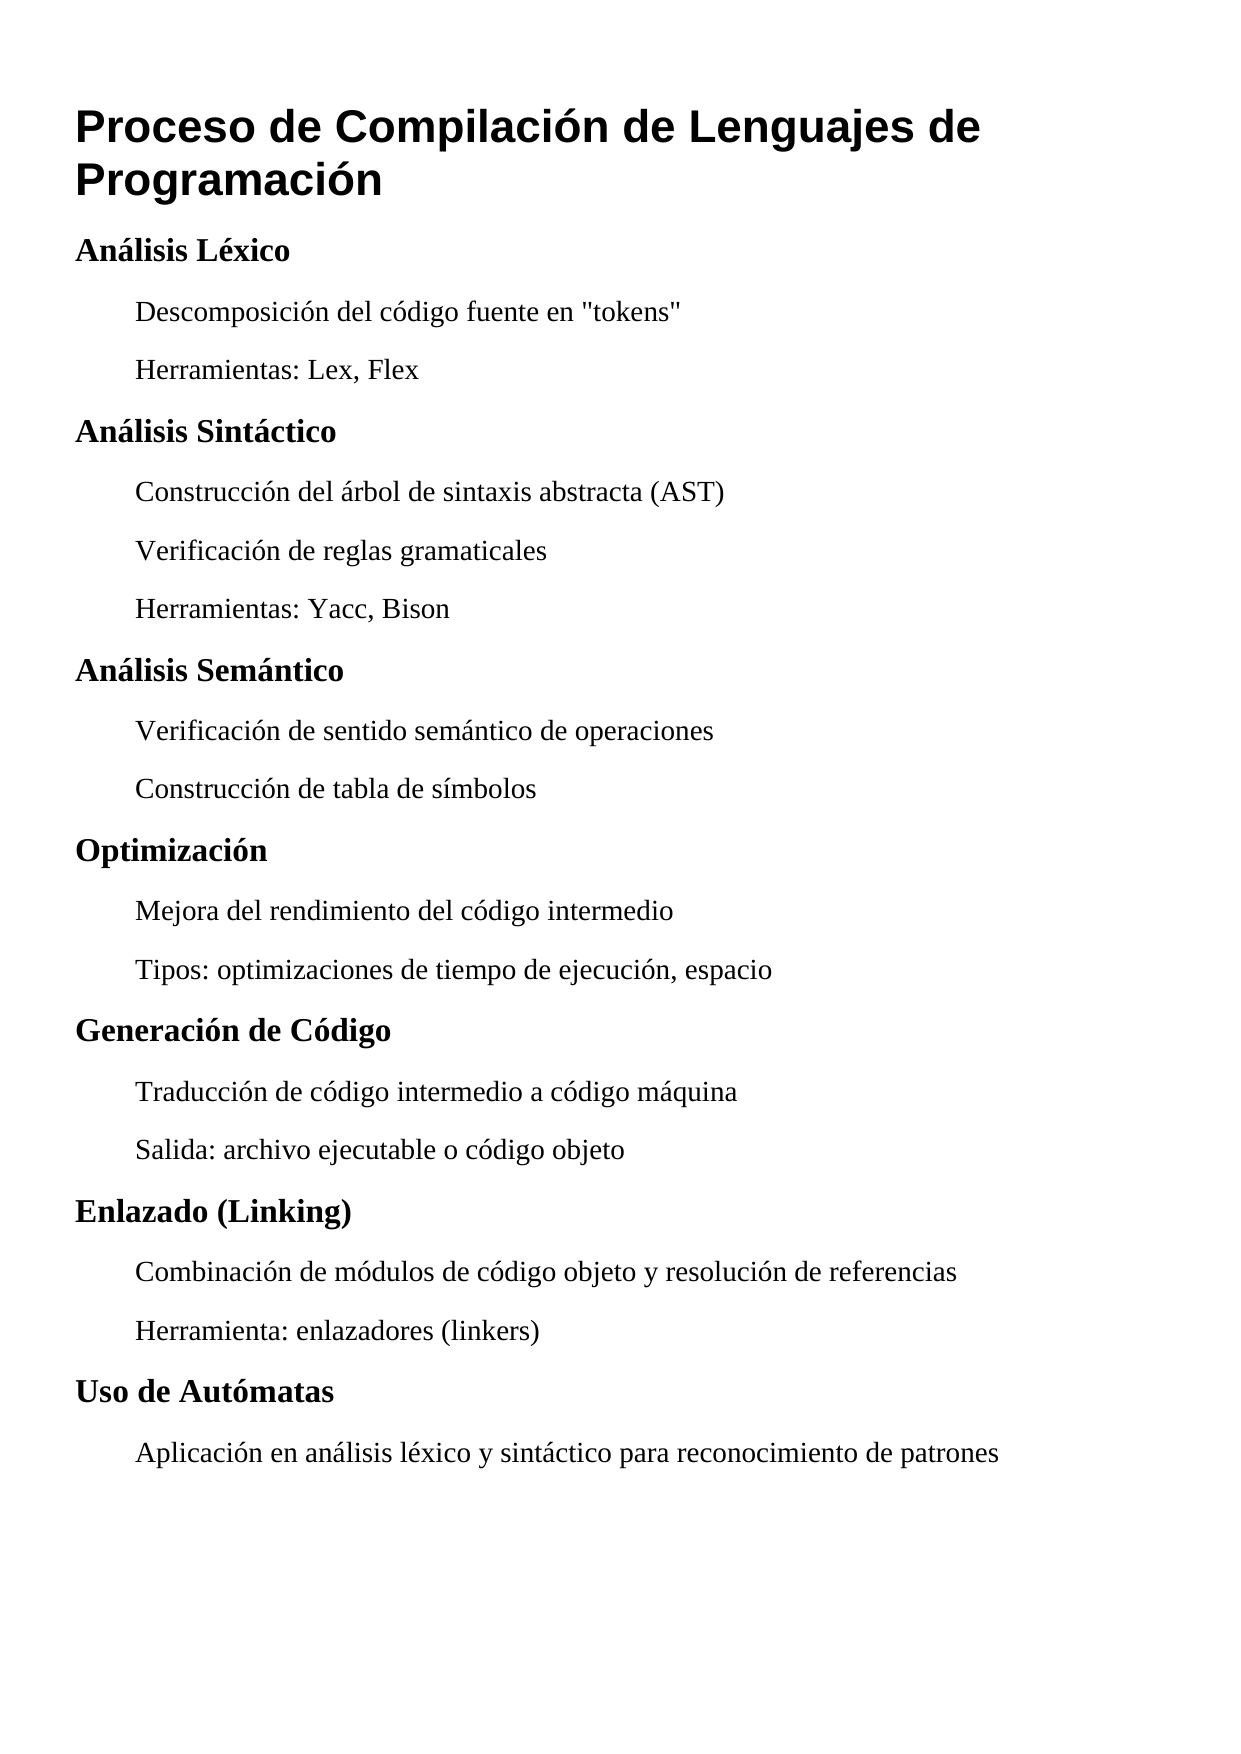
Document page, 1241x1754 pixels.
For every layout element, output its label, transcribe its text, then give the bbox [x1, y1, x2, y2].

text Salida: archivo ejecutable o código objeto [135, 1132, 1165, 1166]
text Análisis Semántico [75, 650, 1165, 688]
text Descomposición del código fuente en "tokens" [135, 294, 1165, 327]
text Herramientas: Yacc, Bison [135, 591, 1165, 625]
text Generación de Código [75, 1011, 1165, 1049]
text Tipos: optimizaciones de tiempo de ejecución, espacio [135, 952, 1165, 986]
text Verificación de reglas gramaticales [135, 533, 1165, 566]
text Análisis Léxico [75, 230, 1165, 269]
subtitle Proceso de Compilación de Lenguajes de Programación [75, 100, 1165, 205]
text Enlazado (Linking) [75, 1191, 1165, 1229]
text Herramientas: Lex, Flex [135, 352, 1165, 386]
text Mejora del rendimiento del código intermedio [135, 893, 1165, 927]
text Análisis Sintáctico [75, 411, 1165, 449]
text Uso de Autómatas [75, 1371, 1165, 1410]
text Traducción de código intermedio a código máquina [135, 1074, 1165, 1107]
text Optimización [75, 830, 1165, 868]
text Combinación de módulos de código objeto y resolución de referencias [135, 1254, 1165, 1288]
text Construcción de tabla de símbolos [135, 772, 1165, 805]
text Aplicación en análisis léxico y sintáctico para reconocimiento de patrones [135, 1435, 1165, 1468]
text Construcción del árbol de sintaxis abstracta (AST) [135, 474, 1165, 508]
text Verificación de sentido semántico de operaciones [135, 713, 1165, 747]
text Herramienta: enlazadores (linkers) [135, 1313, 1165, 1346]
